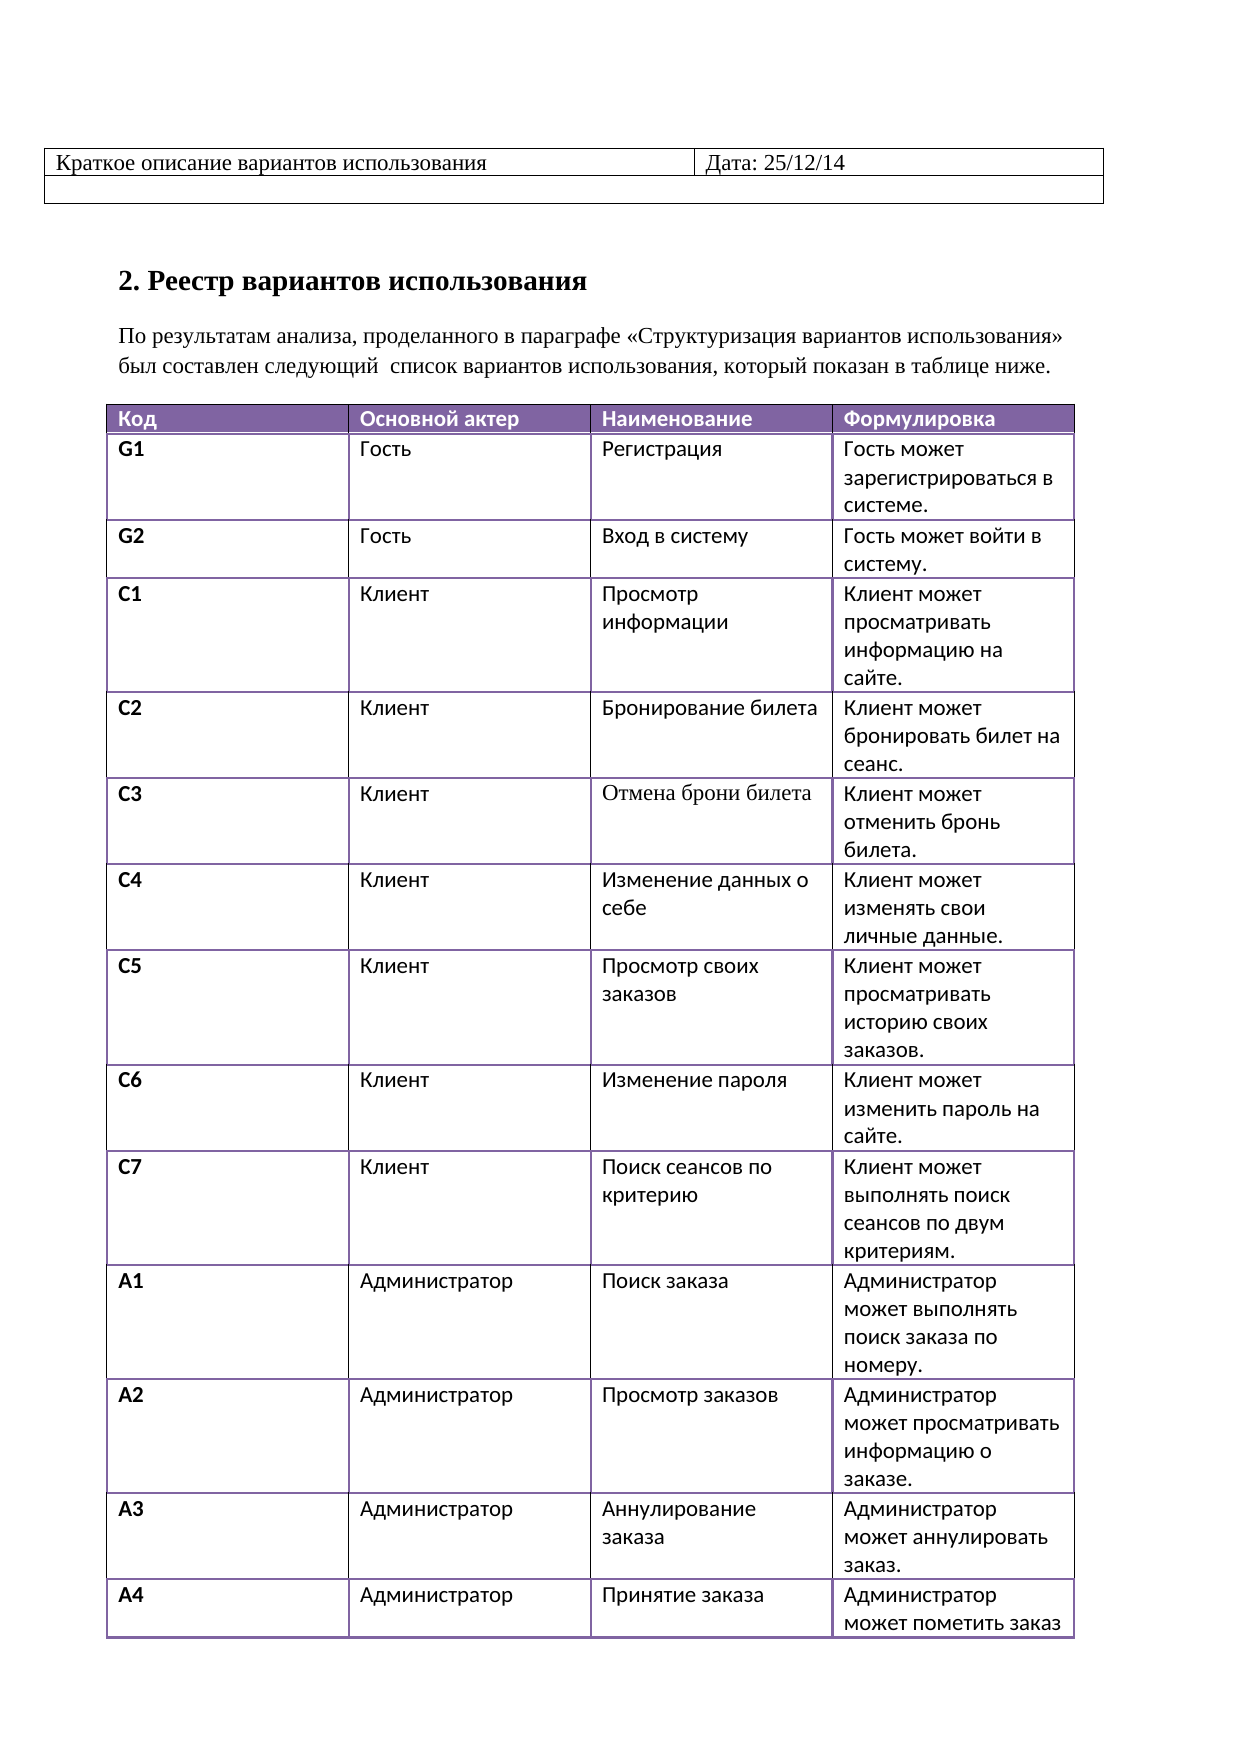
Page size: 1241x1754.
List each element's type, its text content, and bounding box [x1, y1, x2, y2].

table_cell Гость может войти в систему. [833, 521, 1074, 577]
table_cell Администратор [349, 1494, 590, 1578]
table_cell Администратор может выполнять поиск заказа по номеру. [833, 1266, 1074, 1378]
table_cell Поиск заказа [591, 1266, 832, 1378]
table_cell Дата: 25/12/14 [695, 149, 1103, 175]
table_cell Администратор может аннулировать заказ. [833, 1494, 1074, 1578]
table_cell Клиент может изменить пароль на сайте. [833, 1066, 1074, 1150]
table_cell Изменение данных о себе [591, 865, 832, 949]
table_cell A4 [108, 1580, 348, 1636]
table_cell Принятие заказа [592, 1580, 831, 1636]
table_cell C2 [107, 693, 348, 777]
table_cell Просмотр заказов [592, 1380, 831, 1492]
table_cell Клиент может просматривать информацию на сайте. [834, 579, 1073, 691]
table_header Наименование [591, 405, 832, 432]
table_cell Гость [349, 521, 590, 577]
table_cell A2 [108, 1380, 348, 1492]
table_header Основной актер [349, 405, 590, 432]
table_cell Краткое описание вариантов использования [45, 149, 694, 175]
table_cell Вход в систему [591, 521, 832, 577]
table_cell Регистрация [592, 435, 831, 519]
table_cell Просмотр информации [592, 579, 831, 691]
table_cell Клиент [350, 951, 590, 1063]
table_cell C5 [108, 951, 348, 1063]
table_cell Клиент может отменить бронь билета. [834, 779, 1073, 863]
table_cell Клиент [350, 579, 590, 691]
table_cell Администратор [349, 1266, 590, 1378]
table_cell С3 [108, 779, 348, 863]
table_cell C6 [107, 1066, 348, 1150]
table_cell Просмотр своих заказов [592, 951, 831, 1063]
table_cell Клиент может просматривать историю своих заказов. [834, 951, 1073, 1063]
table_cell Клиент может изменять свои личные данные. [833, 865, 1074, 949]
table_header Код [107, 405, 348, 432]
table_cell C7 [108, 1152, 348, 1264]
table_cell Клиент [350, 779, 590, 863]
table_header Формулировка [833, 405, 1074, 432]
text По результатам анализа, проделанного в параграфе «Структуризация вариантов использования» был составлен следующий список вариантов использования, который показан в таблице ниже. [118, 322, 1093, 379]
table_cell G2 [107, 521, 348, 577]
table_cell A3 [107, 1494, 348, 1578]
table_cell Поиск сеансов по критерию [592, 1152, 831, 1264]
table_cell Администратор [350, 1380, 590, 1492]
table_cell Администратор может просматривать информацию о заказе. [834, 1380, 1073, 1492]
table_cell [834, 1580, 1073, 1636]
table_cell Клиент [349, 865, 590, 949]
table_cell A1 [107, 1266, 348, 1378]
table_cell C1 [108, 579, 348, 691]
table_cell Клиент может выполнять поиск сеансов по двум критериям. [834, 1152, 1073, 1264]
table_cell Бронирование билета [591, 693, 832, 777]
table_cell Гость может зарегистрироваться в системе. [834, 435, 1073, 519]
table_cell Изменение пароля [591, 1066, 832, 1150]
table_cell Клиент [350, 1152, 590, 1264]
table_cell [45, 176, 1103, 202]
text 2. Реестр вариантов использования [118, 263, 1093, 296]
table_cell Администратор [350, 1580, 590, 1636]
table_cell Аннулирование заказа [591, 1494, 832, 1578]
table_cell Клиент [349, 1066, 590, 1150]
table_cell Клиент может бронировать билет на сеанс. [833, 693, 1074, 777]
table_cell Гость [350, 435, 590, 519]
table_cell Отмена брони билета [592, 779, 831, 863]
table_cell Клиент [349, 693, 590, 777]
table_cell G1 [108, 435, 348, 519]
table_cell C4 [107, 865, 348, 949]
